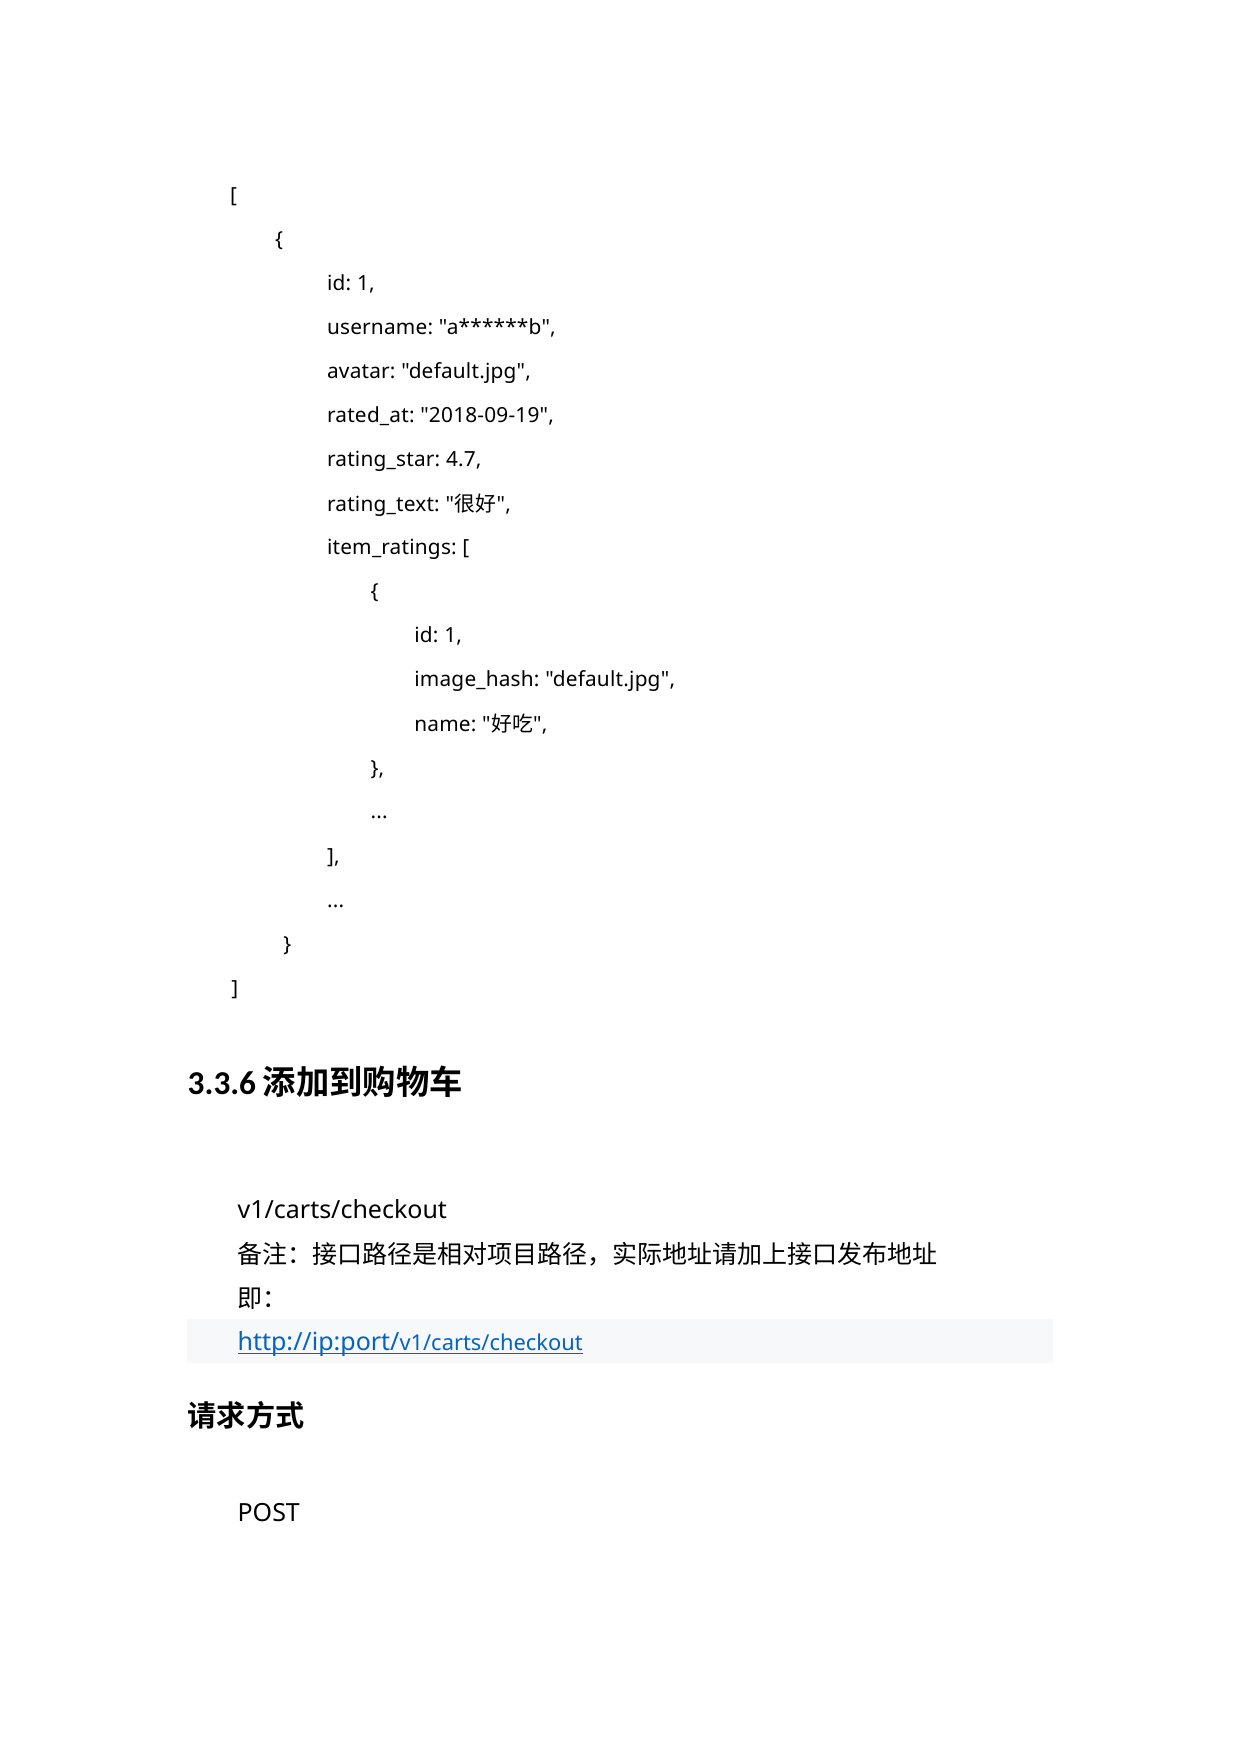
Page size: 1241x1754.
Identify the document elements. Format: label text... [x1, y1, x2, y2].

text rating_text: "很好", [187, 480, 1053, 524]
text }, [187, 745, 1053, 789]
text v1/carts/checkout [187, 1187, 1053, 1231]
text 即： [187, 1275, 1053, 1319]
text ] [187, 965, 1053, 1009]
text POST [187, 1490, 1053, 1534]
text username: "a******b", [187, 304, 1053, 348]
text item_ratings: [ [187, 524, 1053, 568]
text } [187, 921, 1053, 965]
text http://ip:port/v1/carts/checkout [187, 1319, 1053, 1363]
text name: "好吃", [187, 701, 1053, 745]
text [ [187, 172, 1053, 216]
text ], [187, 833, 1053, 877]
text ... [187, 877, 1053, 921]
subtitle 3.3.6添加到购物车 [187, 1036, 1053, 1124]
text id: 1, [187, 613, 1053, 657]
subtitle 请求方式 [187, 1392, 1053, 1436]
text rating_star: 4.7, [187, 436, 1053, 480]
text 备注：接口路径是相对项目路径，实际地址请加上接口发布地址 [187, 1231, 1053, 1275]
text ... [187, 789, 1053, 833]
text rated_at: "2018-09-19", [187, 392, 1053, 436]
text { [231, 216, 1053, 260]
text image_hash: "default.jpg", [187, 657, 1053, 701]
text avatar: "default.jpg", [187, 348, 1053, 392]
text id: 1, [187, 260, 1053, 304]
text { [187, 568, 1053, 613]
